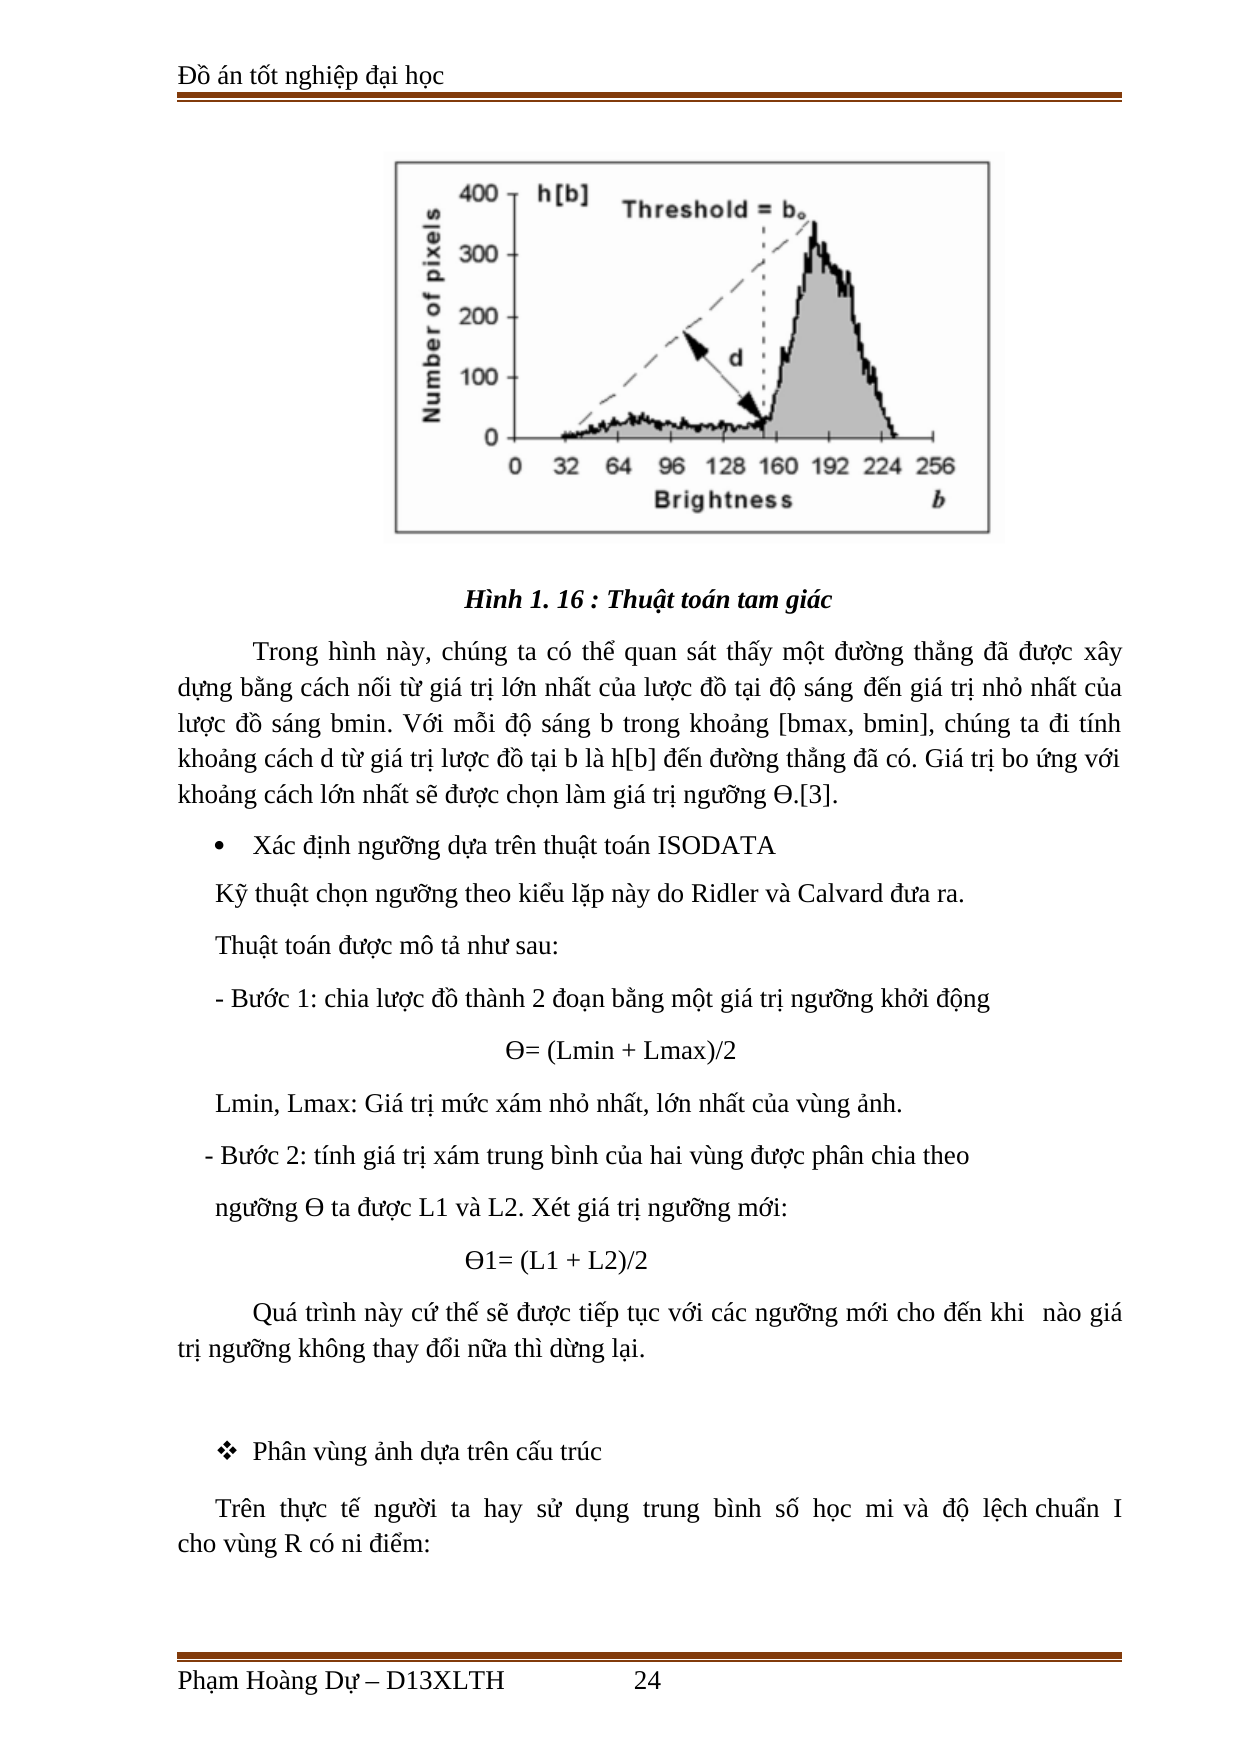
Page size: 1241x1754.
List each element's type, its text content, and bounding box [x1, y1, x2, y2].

text - Bước 1: chia lược đồ thành 2 đoạn bằng một giá trị ngưỡng khởi động [215, 982, 1122, 1013]
picture [328, 132, 1047, 564]
text Thuật toán được mô tả như sau: [215, 929, 1122, 961]
text Trên thực tế người ta hay sử dụng trung bình số học mi và độ lệch chuẩn I cho vùng R có ni điểm: [177, 1492, 1123, 1559]
text Kỹ thuật chọn ngưỡng theo kiểu lặp này do Ridler và Calvard đưa ra. [215, 877, 1122, 908]
list Phân vùng ảnh dựa trên cấu trúc [215, 1435, 1122, 1466]
text Quá trình này cứ thế sẽ được tiếp tục với các ngưỡng mới cho đến khi nào giá trị ngưỡng không thay đổi nữa thì dừng lại. [177, 1296, 1123, 1363]
list Xác định ngưỡng dựa trên thuật toán ISODATA [215, 829, 1122, 860]
text ngưỡng ϴ ta được L1 và L2. Xét giá trị ngưỡng mới: [215, 1191, 1122, 1223]
text Trong hình này, chúng ta có thể quan sát thấy một đường thẳng đã được xây dựng bằng cách nối từ giá trị lớn nhất của lược đồ tại độ sáng đến giá trị nhỏ nhất của lược đồ sáng bmin. Với mỗi độ sáng b trong khoảng [bmax, bmin], chúng ta đi tính khoảng cách d từ giá trị lược đồ tại b là h[b] đến đường thẳng đã có. Giá trị bo ứng với khoảng cách lớn nhất sẽ được chọn làm giá trị ngưỡng ϴ.[3]. [177, 635, 1123, 809]
text Lmin, Lmax: Giá trị mức xám nhỏ nhất, lớn nhất của vùng ảnh. [215, 1087, 1122, 1118]
text Hình 1. 16 : Thuật toán tam giác [177, 583, 1122, 614]
text ϴ= (Lmin + Lmax)/2 [215, 1034, 1122, 1065]
text ϴ1= (L1 + L2)/2 [215, 1244, 1122, 1275]
text - Bước 2: tính giá trị xám trung bình của hai vùng được phân chia theo [177, 1139, 1122, 1170]
